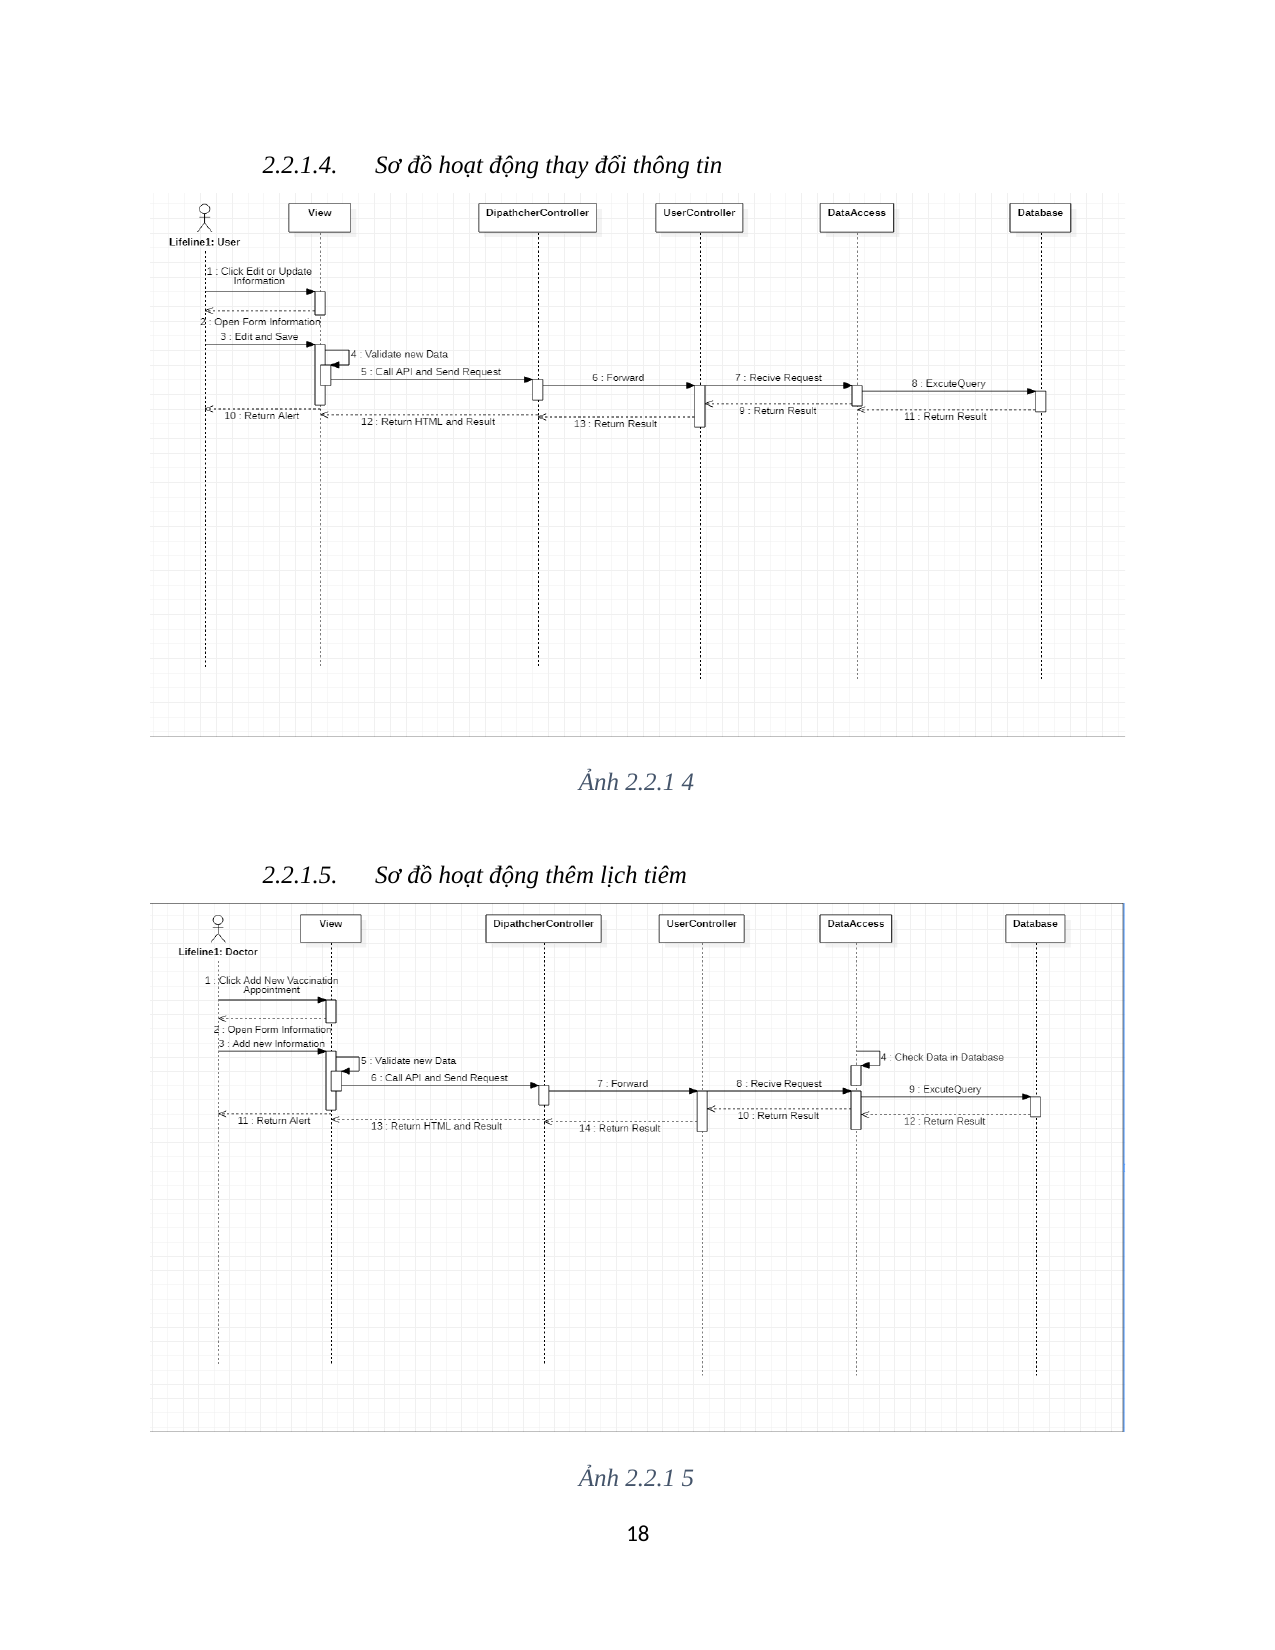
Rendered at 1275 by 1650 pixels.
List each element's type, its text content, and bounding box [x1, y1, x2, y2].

list Sơ đồ hoạt động thay đổi thông tin [262, 150, 1125, 179]
text Ảnh 2.2.1 4 [150, 767, 1125, 796]
picture [150, 193, 1125, 737]
text Ảnh 2.2.1 5 [150, 1463, 1125, 1491]
picture [150, 903, 1125, 1432]
list Sơ đồ hoạt động thêm lịch tiêm [262, 860, 1125, 889]
